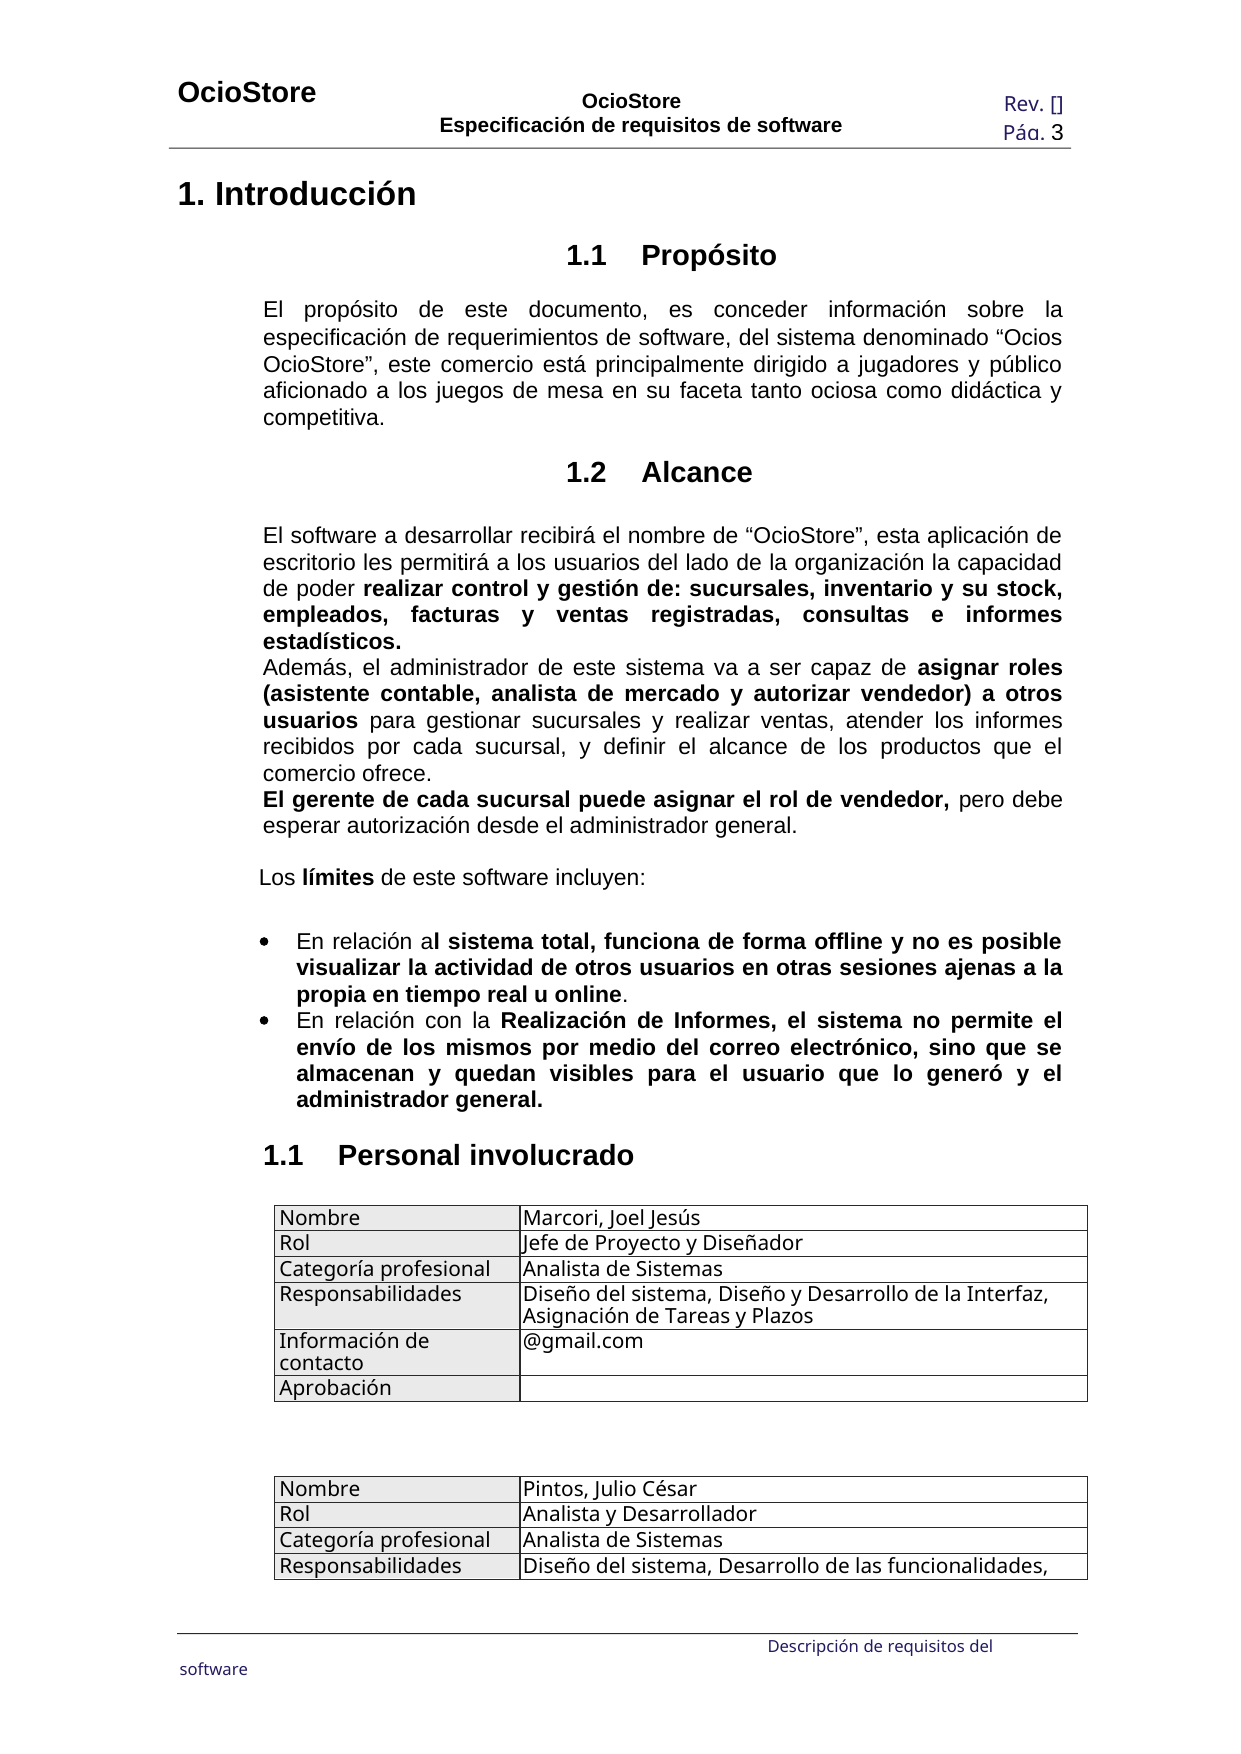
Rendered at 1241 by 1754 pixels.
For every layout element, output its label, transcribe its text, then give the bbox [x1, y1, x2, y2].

table_cell Categoría profesional [275, 1257, 519, 1282]
text El gerente de cada sucursal puede asignar el rol de vendedor, pero debe esperar autorización desde el administrador general. [263, 786, 1063, 838]
list Propósito [566, 237, 1063, 271]
table_cell Jefe de Proyecto y Diseñador [521, 1231, 1087, 1256]
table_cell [521, 1554, 1087, 1578]
text Los límites de este software incluyen: [258, 863, 1063, 890]
table_header Nombre [275, 1477, 519, 1502]
table_cell [521, 1376, 1087, 1401]
text Además, el administrador de este sistema va a ser capaz de asignar roles (asistente contable, analista de mercado y autorizar vendedor) a otros usuarios para gestionar sucursales y realizar ventas, atender los informes recibidos por cada sucursal, y definir el alcance de los productos que el comercio ofrece. [263, 654, 1063, 786]
list Personal involucrado [263, 1137, 1063, 1171]
text El software a desarrollar recibirá el nombre de “OcioStore”, esta aplicación de escritorio les permitirá a los usuarios del lado de la organización la capacidad de poder realizar control y gestión de: sucursales, inventario y su stock, empleados, facturas y ventas registradas, consultas e informes estadísticos. [263, 522, 1063, 654]
table_cell Analista de Sistemas [521, 1528, 1087, 1553]
table_cell Información de contacto [275, 1330, 519, 1375]
table_cell Aprobación [275, 1376, 519, 1401]
table_cell Diseño del sistema, Diseño y Desarrollo de la Interfaz, Asignación de Tareas y Plazos [521, 1283, 1087, 1328]
table_cell Categoría profesional [275, 1528, 519, 1553]
table_cell Responsabilidades [275, 1283, 519, 1328]
list En relación con la Realización de Informes, el sistema no permite el envío de los mismos por medio del correo electrónico, sino que se almacenan y quedan visibles para el usuario que lo generó y el administrador general. [260, 1007, 1063, 1112]
table_header Marcori, Joel Jesús [521, 1206, 1087, 1230]
table_cell Responsabilidades [275, 1554, 519, 1578]
list Alcance [566, 455, 1063, 489]
list En relación al sistema total, funciona de forma offline y no es posible visualizar la actividad de otros usuarios en otras sesiones ajenas a la propia en tiempo real u online. [260, 928, 1063, 1007]
table_header Nombre [275, 1206, 519, 1230]
subtitle Introducción [177, 174, 1063, 212]
table_cell Analista de Sistemas [521, 1257, 1087, 1282]
table_cell Analista y Desarrollador [521, 1503, 1087, 1527]
table_cell Rol [275, 1503, 519, 1527]
table_cell @gmail.com [521, 1330, 1087, 1375]
table_header Pintos, Julio César [521, 1477, 1087, 1502]
table_cell Rol [275, 1231, 519, 1256]
text El propósito de este documento, es conceder información sobre la especificación de requerimientos de software, del sistema denominado “Ocios OcioStore”, este comercio está principalmente dirigido a jugadores y público aficionado a los juegos de mesa en su faceta tanto ociosa como didáctica y competitiva. [263, 296, 1063, 430]
